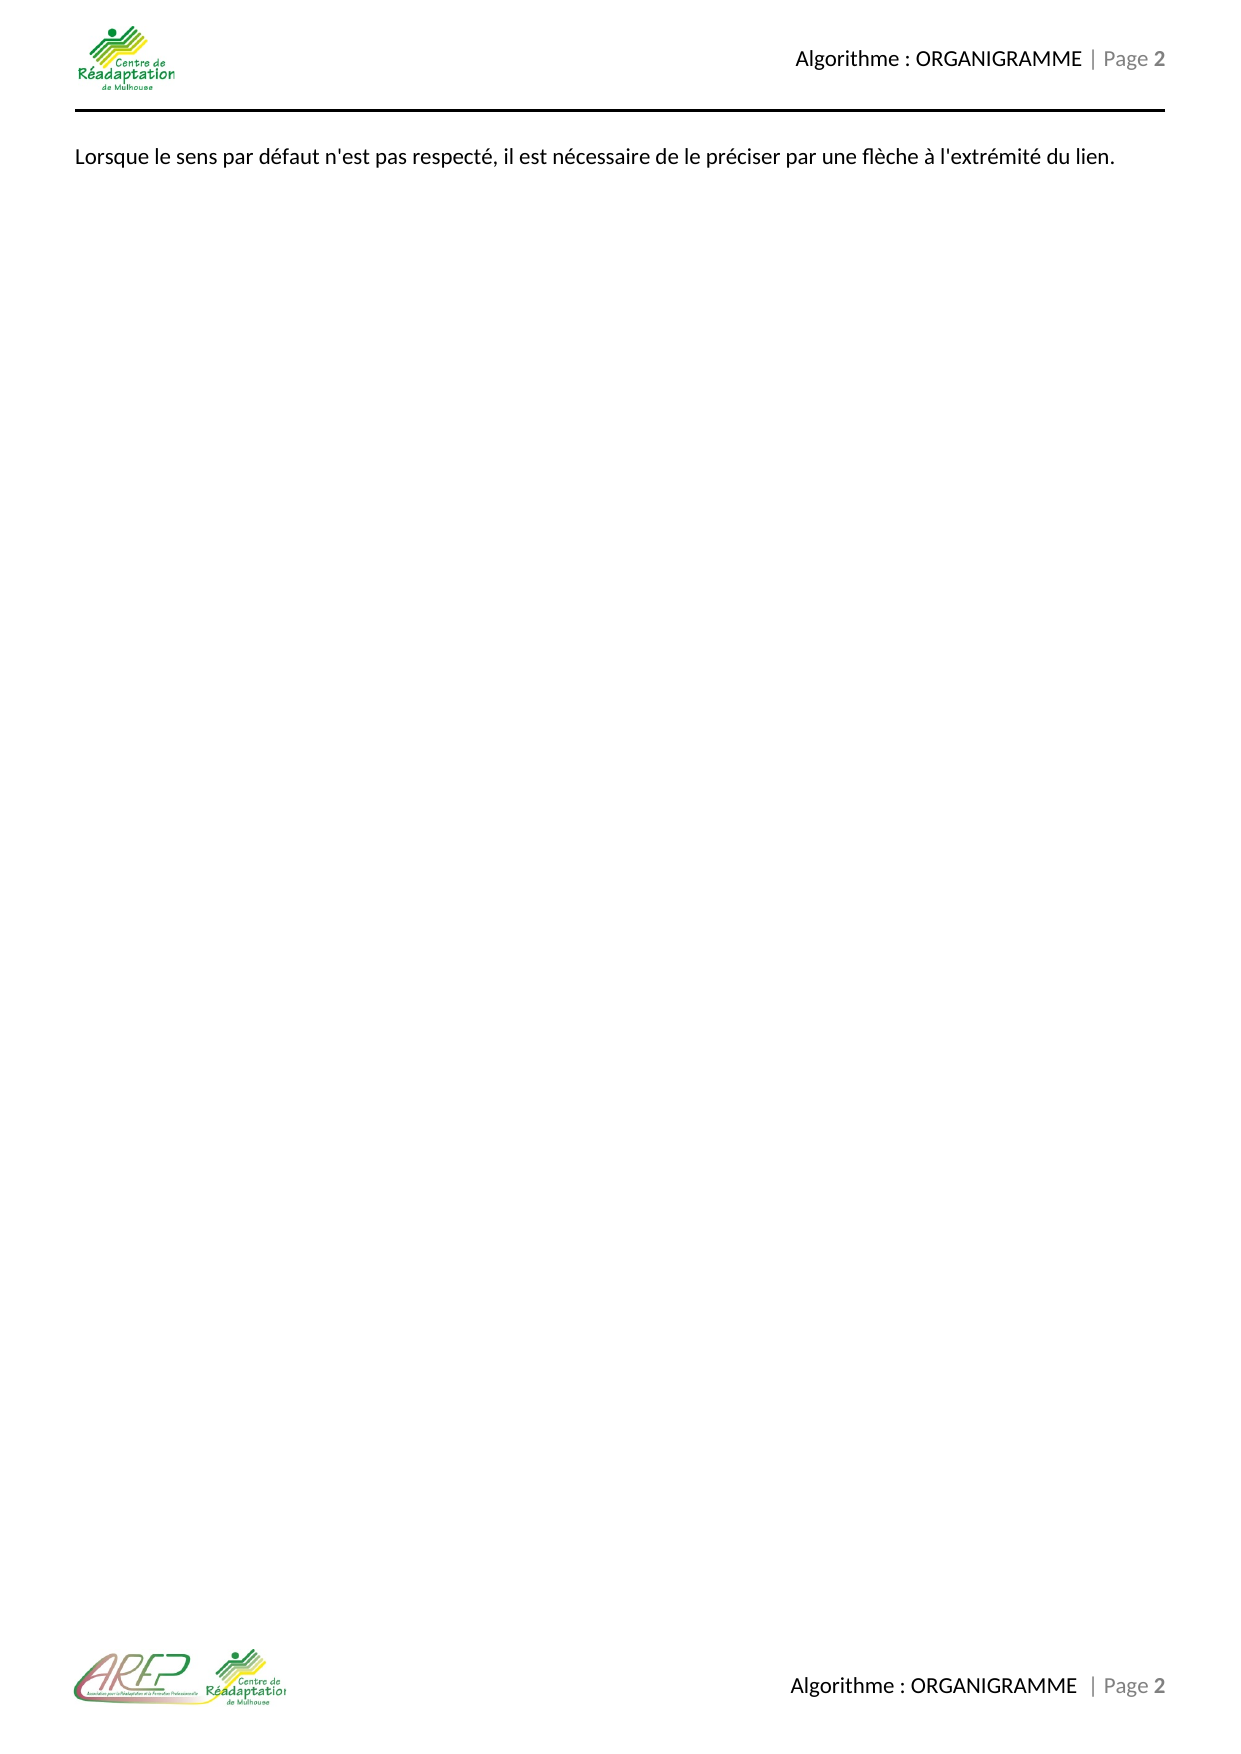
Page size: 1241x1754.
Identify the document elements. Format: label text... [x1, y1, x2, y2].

text Lorsque le sens par défaut n'est pas respecté, il est nécessaire de le préciser par une flèche à l'extrémité du lien. [75, 142, 1165, 170]
picture [78, 26, 175, 90]
